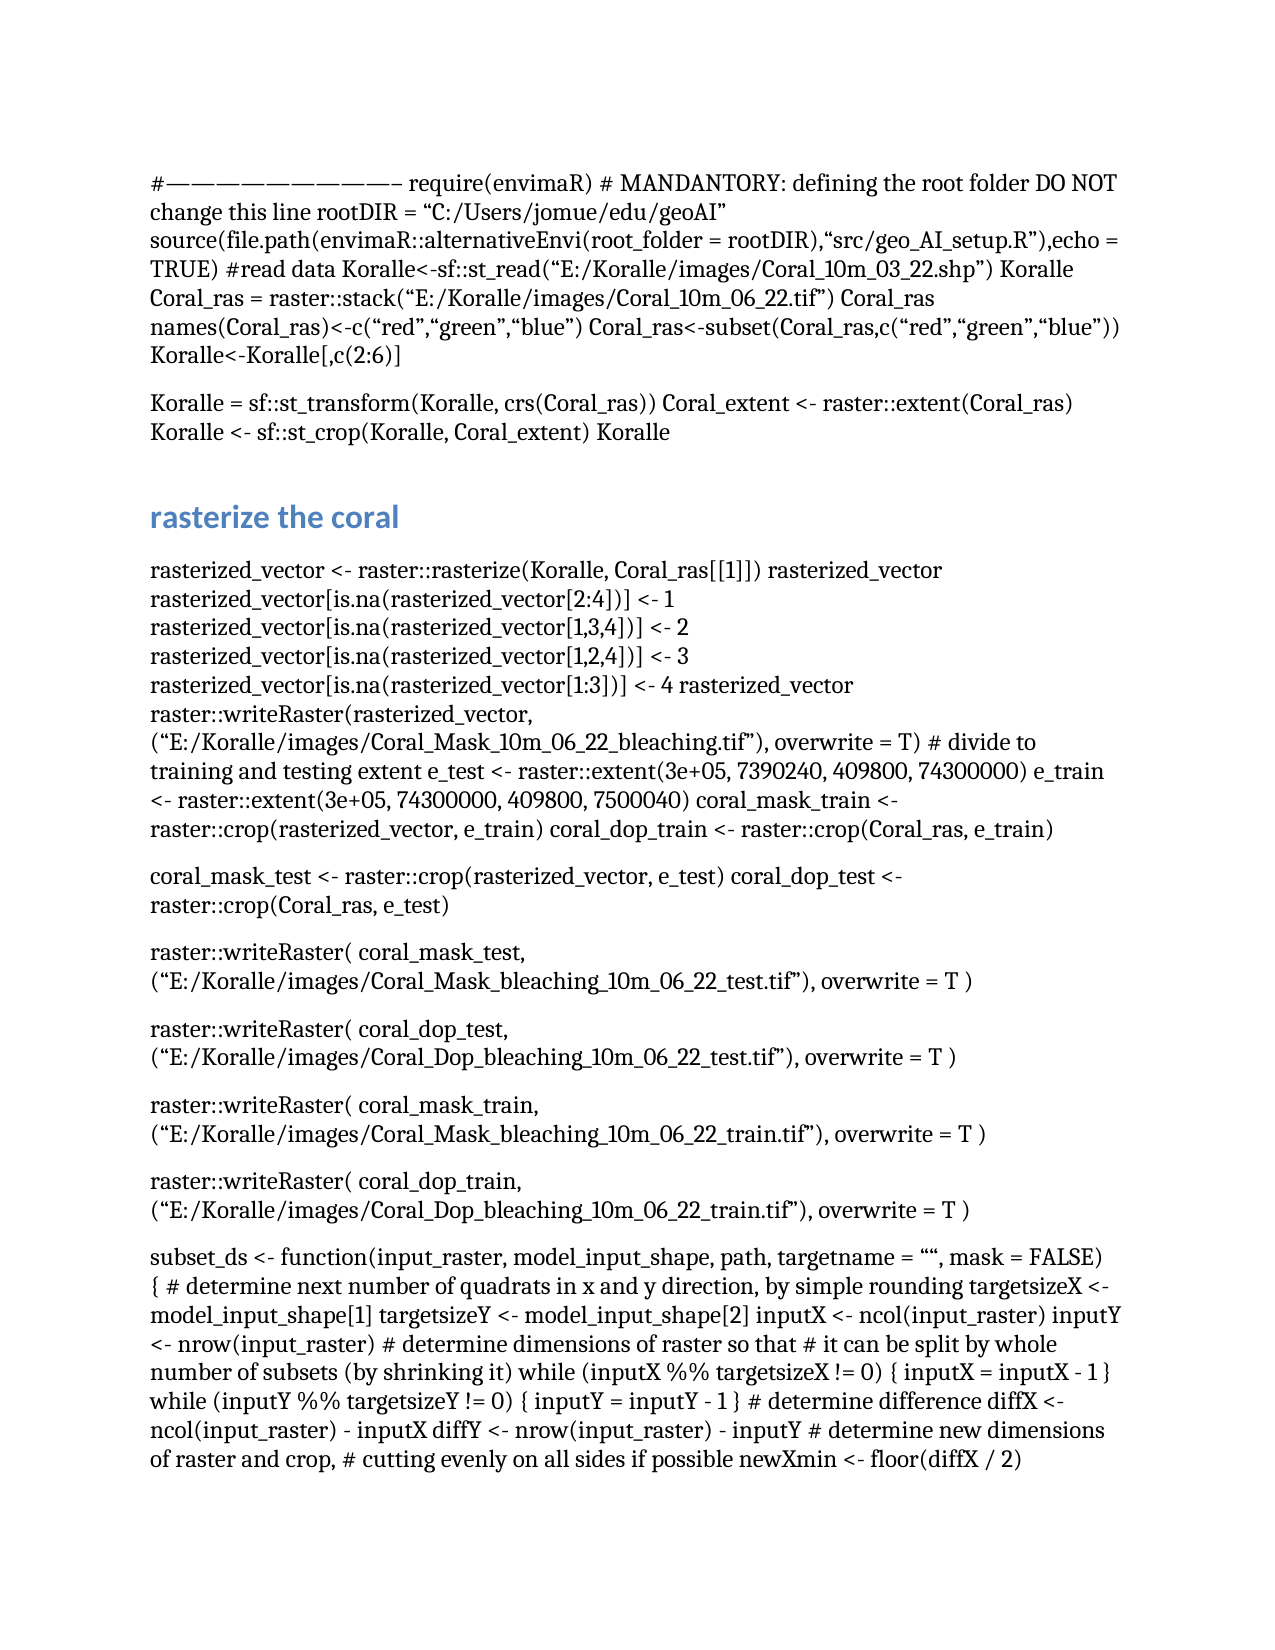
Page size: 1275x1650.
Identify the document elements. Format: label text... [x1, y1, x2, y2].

text coral_mask_test <- raster::crop(rasterized_vector, e_test) coral_dop_test <- raster::crop(Coral_ras, e_test) [150, 862, 1125, 919]
text #—————————– require(envimaR) # MANDANTORY: defining the root folder DO NOT change this line rootDIR = “C:/Users/jomue/edu/geoAI” source(file.path(envimaR::alternativeEnvi(root_folder = rootDIR),“src/geo_AI_setup.R”),echo = TRUE) #read data Koralle<-sf::st_read(“E:/Koralle/images/Coral_10m_03_22.shp”) Koralle Coral_ras = raster::stack(“E:/Koralle/images/Coral_10m_06_22.tif”) Coral_ras names(Coral_ras)<-c(“red”,“green”,“blue”) Coral_ras<-subset(Coral_ras,c(“red”,“green”,“blue”)) Koralle<-Koralle[,c(2:6)] [150, 169, 1125, 370]
subtitle rasterize the coral [150, 496, 1125, 537]
text raster::writeRaster( coral_mask_train, (“E:/Koralle/images/Coral_Mask_bleaching_10m_06_22_train.tif”), overwrite = T ) [150, 1091, 1125, 1148]
text raster::writeRaster( coral_dop_train, (“E:/Koralle/images/Coral_Dop_bleaching_10m_06_22_train.tif”), overwrite = T ) [150, 1167, 1125, 1224]
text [150, 1243, 1125, 1473]
text raster::writeRaster( coral_dop_test, (“E:/Koralle/images/Coral_Dop_bleaching_10m_06_22_test.tif”), overwrite = T ) [150, 1014, 1125, 1072]
text raster::writeRaster( coral_mask_test, (“E:/Koralle/images/Coral_Mask_bleaching_10m_06_22_test.tif”), overwrite = T ) [150, 938, 1125, 996]
text Koralle = sf::st_transform(Koralle, crs(Coral_ras)) Coral_extent <- raster::extent(Coral_ras) Koralle <- sf::st_crop(Koralle, Coral_extent) Koralle [150, 389, 1125, 446]
text rasterized_vector <- raster::rasterize(Koralle, Coral_ras[[1]]) rasterized_vector rasterized_vector[is.na(rasterized_vector[2:4])] <- 1 rasterized_vector[is.na(rasterized_vector[1,3,4])] <- 2 rasterized_vector[is.na(rasterized_vector[1,2,4])] <- 3 rasterized_vector[is.na(rasterized_vector[1:3])] <- 4 rasterized_vector raster::writeRaster(rasterized_vector, (“E:/Koralle/images/Coral_Mask_10m_06_22_bleaching.tif”), overwrite = T) # divide to training and testing extent e_test <- raster::extent(3e+05, 7390240, 409800, 74300000) e_train <- raster::extent(3e+05, 74300000, 409800, 7500040) coral_mask_train <- raster::crop(rasterized_vector, e_train) coral_dop_train <- raster::crop(Coral_ras, e_train) [150, 556, 1125, 843]
